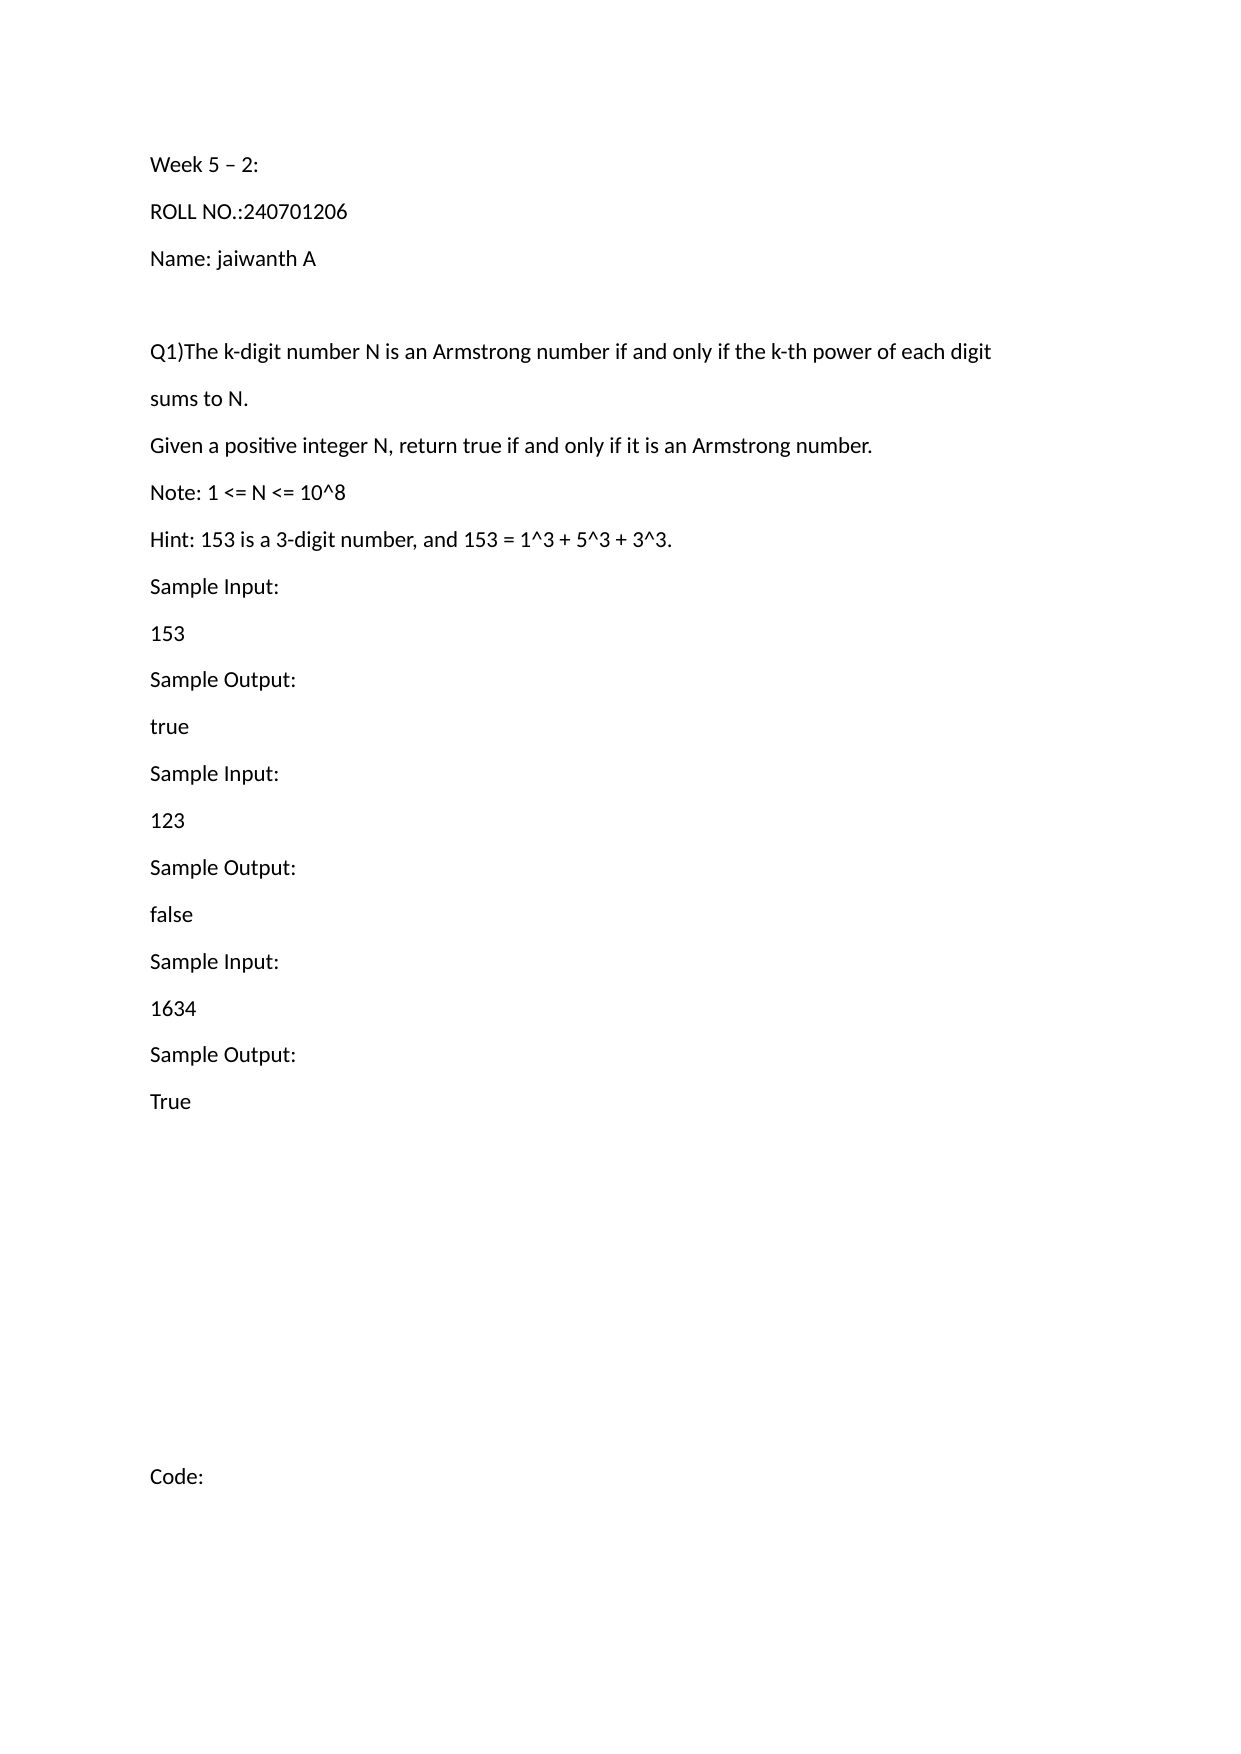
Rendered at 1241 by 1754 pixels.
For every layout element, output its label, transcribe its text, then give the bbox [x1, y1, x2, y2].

text Sample Output: [150, 1041, 1090, 1069]
text ROLL NO.:240701206 [150, 197, 1090, 225]
text Sample Output: [150, 853, 1090, 881]
text sums to N. [150, 384, 1090, 412]
text 1634 [150, 994, 1090, 1022]
text 153 [150, 619, 1090, 647]
text Sample Output: [150, 666, 1090, 694]
text Sample Input: [150, 572, 1090, 600]
text Q1)The k-digit number N is an Armstrong number if and only if the k-th power of each digit [150, 337, 1090, 366]
text Name: jaiwanth A [150, 244, 1090, 272]
text Given a positive integer N, return true if and only if it is an Armstrong number. [150, 431, 1090, 459]
text Week 5 – 2: [150, 150, 1090, 178]
text Sample Input: [150, 759, 1090, 787]
text Note: 1 <= N <= 10^8 [150, 478, 1090, 506]
text Sample Input: [150, 947, 1090, 975]
text Hint: 153 is a 3-digit number, and 153 = 1^3 + 5^3 + 3^3. [150, 525, 1090, 553]
text 123 [150, 806, 1090, 834]
text True [150, 1087, 1090, 1116]
text true [150, 712, 1090, 741]
text Code: [150, 1462, 1090, 1491]
text false [150, 900, 1090, 928]
